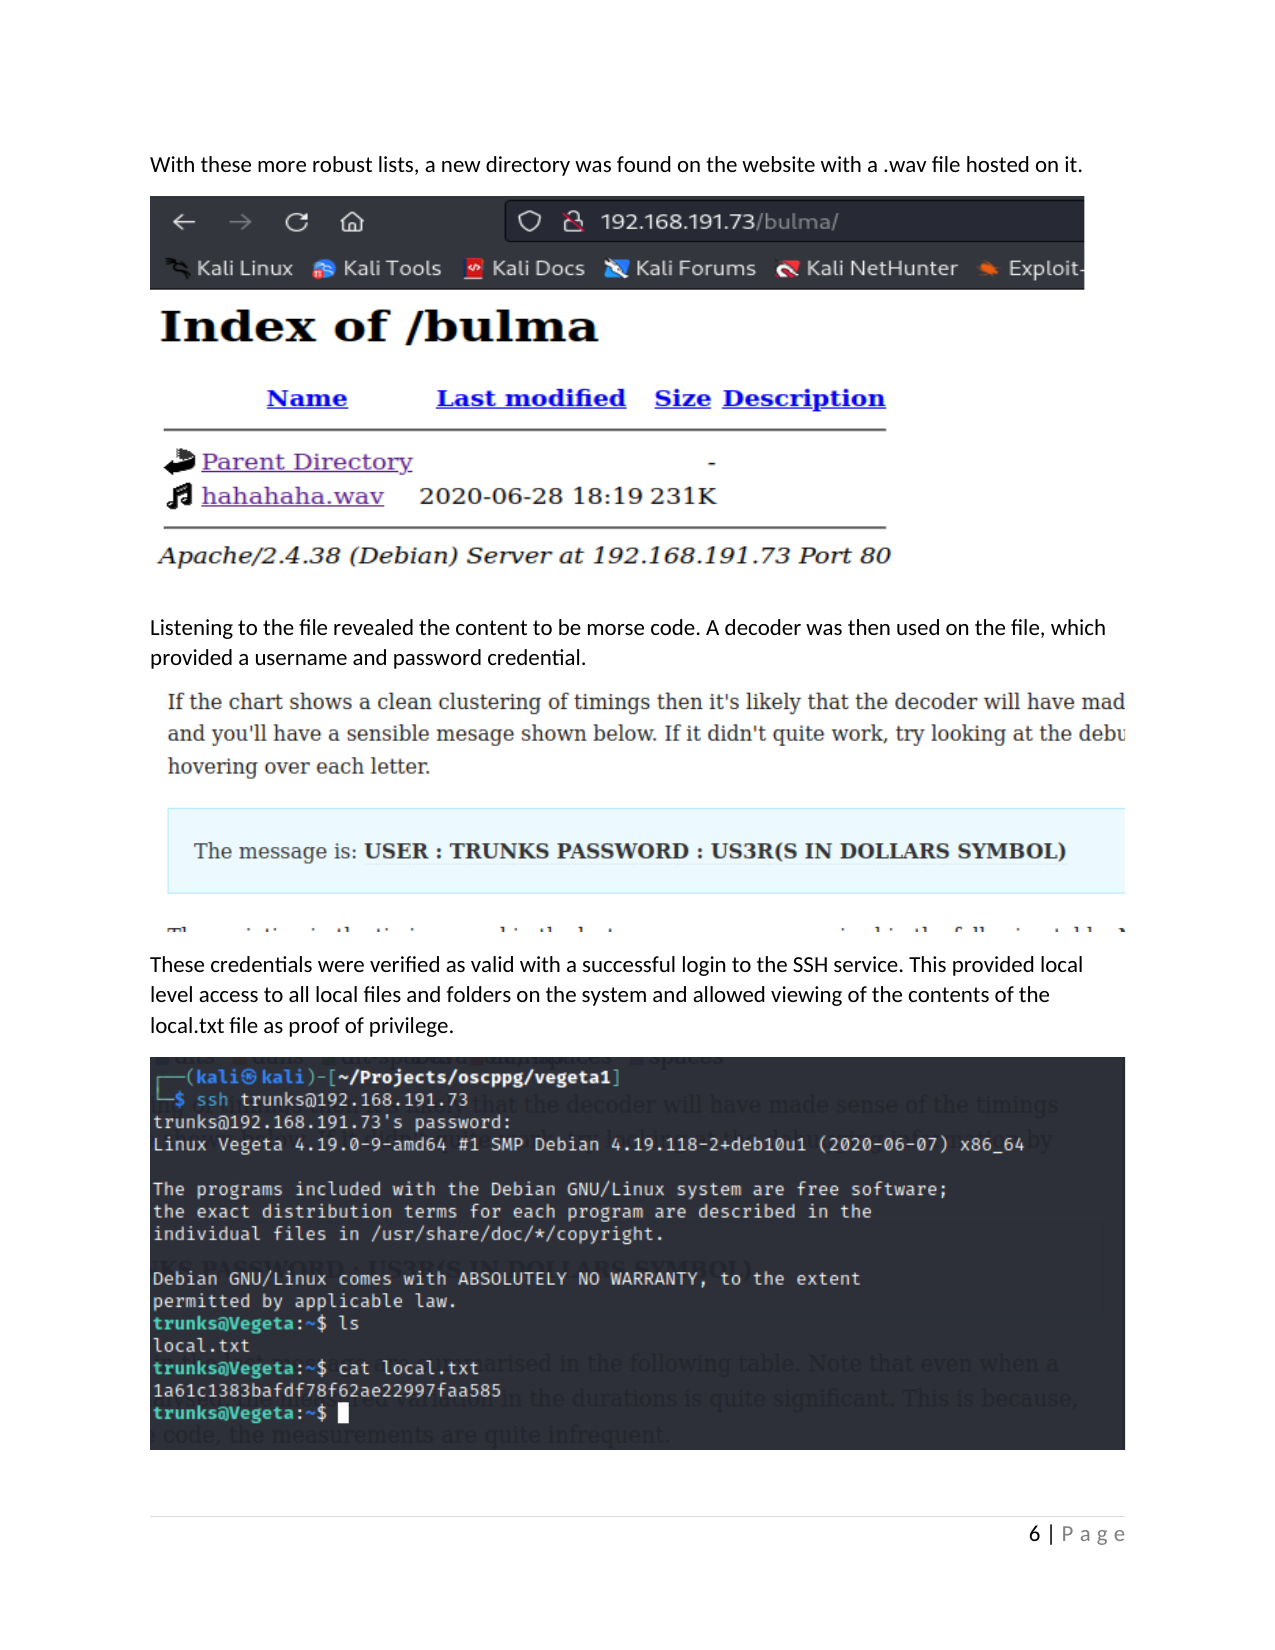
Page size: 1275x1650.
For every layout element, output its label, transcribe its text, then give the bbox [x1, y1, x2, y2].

text With these more robust lists, a new directory was found on the website with a .wav file hosted on it. [150, 150, 1125, 178]
picture [150, 1057, 1125, 1450]
text Listening to the file revealed the content to be morse code. A decoder was then used on the file, which provided a username and password credential. [150, 613, 1125, 671]
picture [150, 196, 1085, 594]
picture [150, 689, 1125, 932]
text These credentials were verified as valid with a successful login to the SSH service. This provided local level access to all local files and folders on the system and allowed viewing of the contents of the local.txt file as proof of privilege. [150, 950, 1125, 1039]
